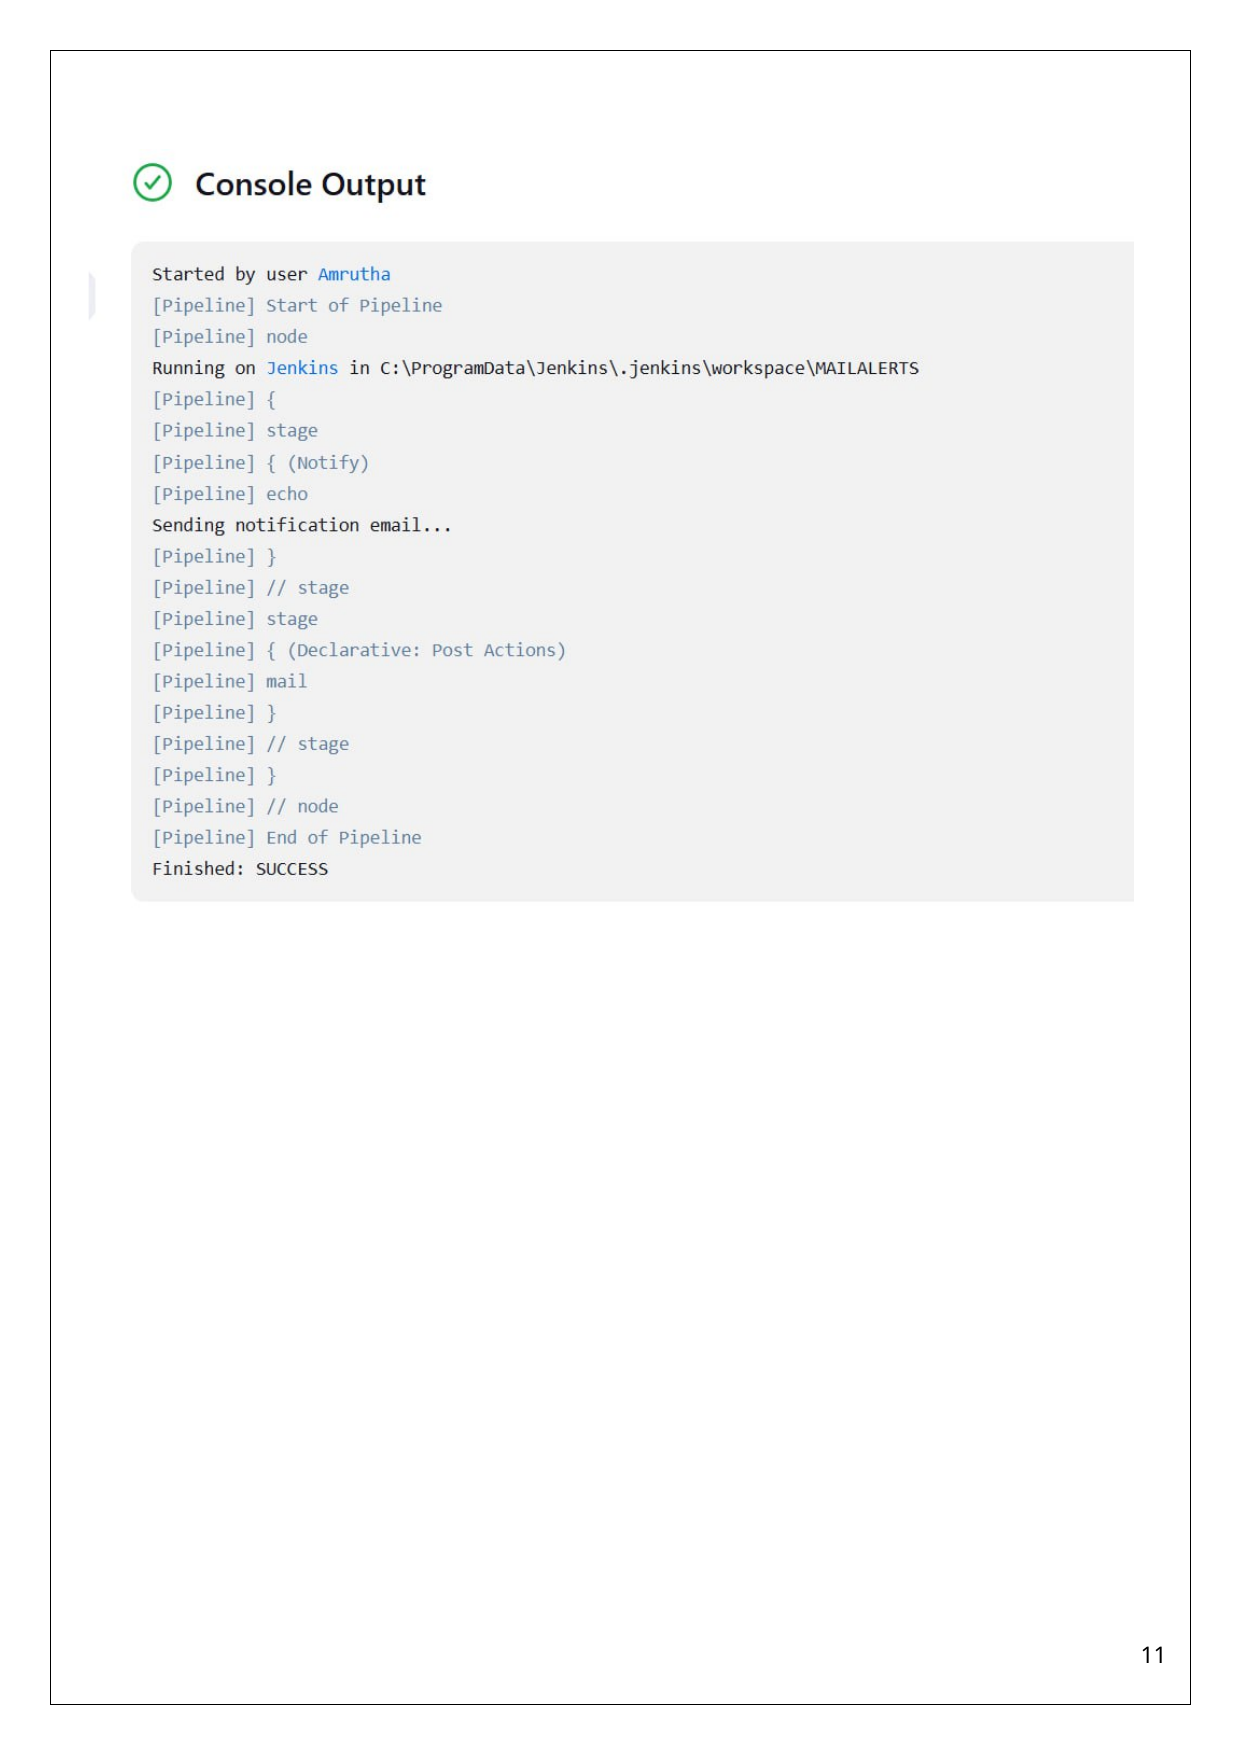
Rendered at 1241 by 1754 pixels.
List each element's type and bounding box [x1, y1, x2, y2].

picture [88, 149, 1134, 918]
